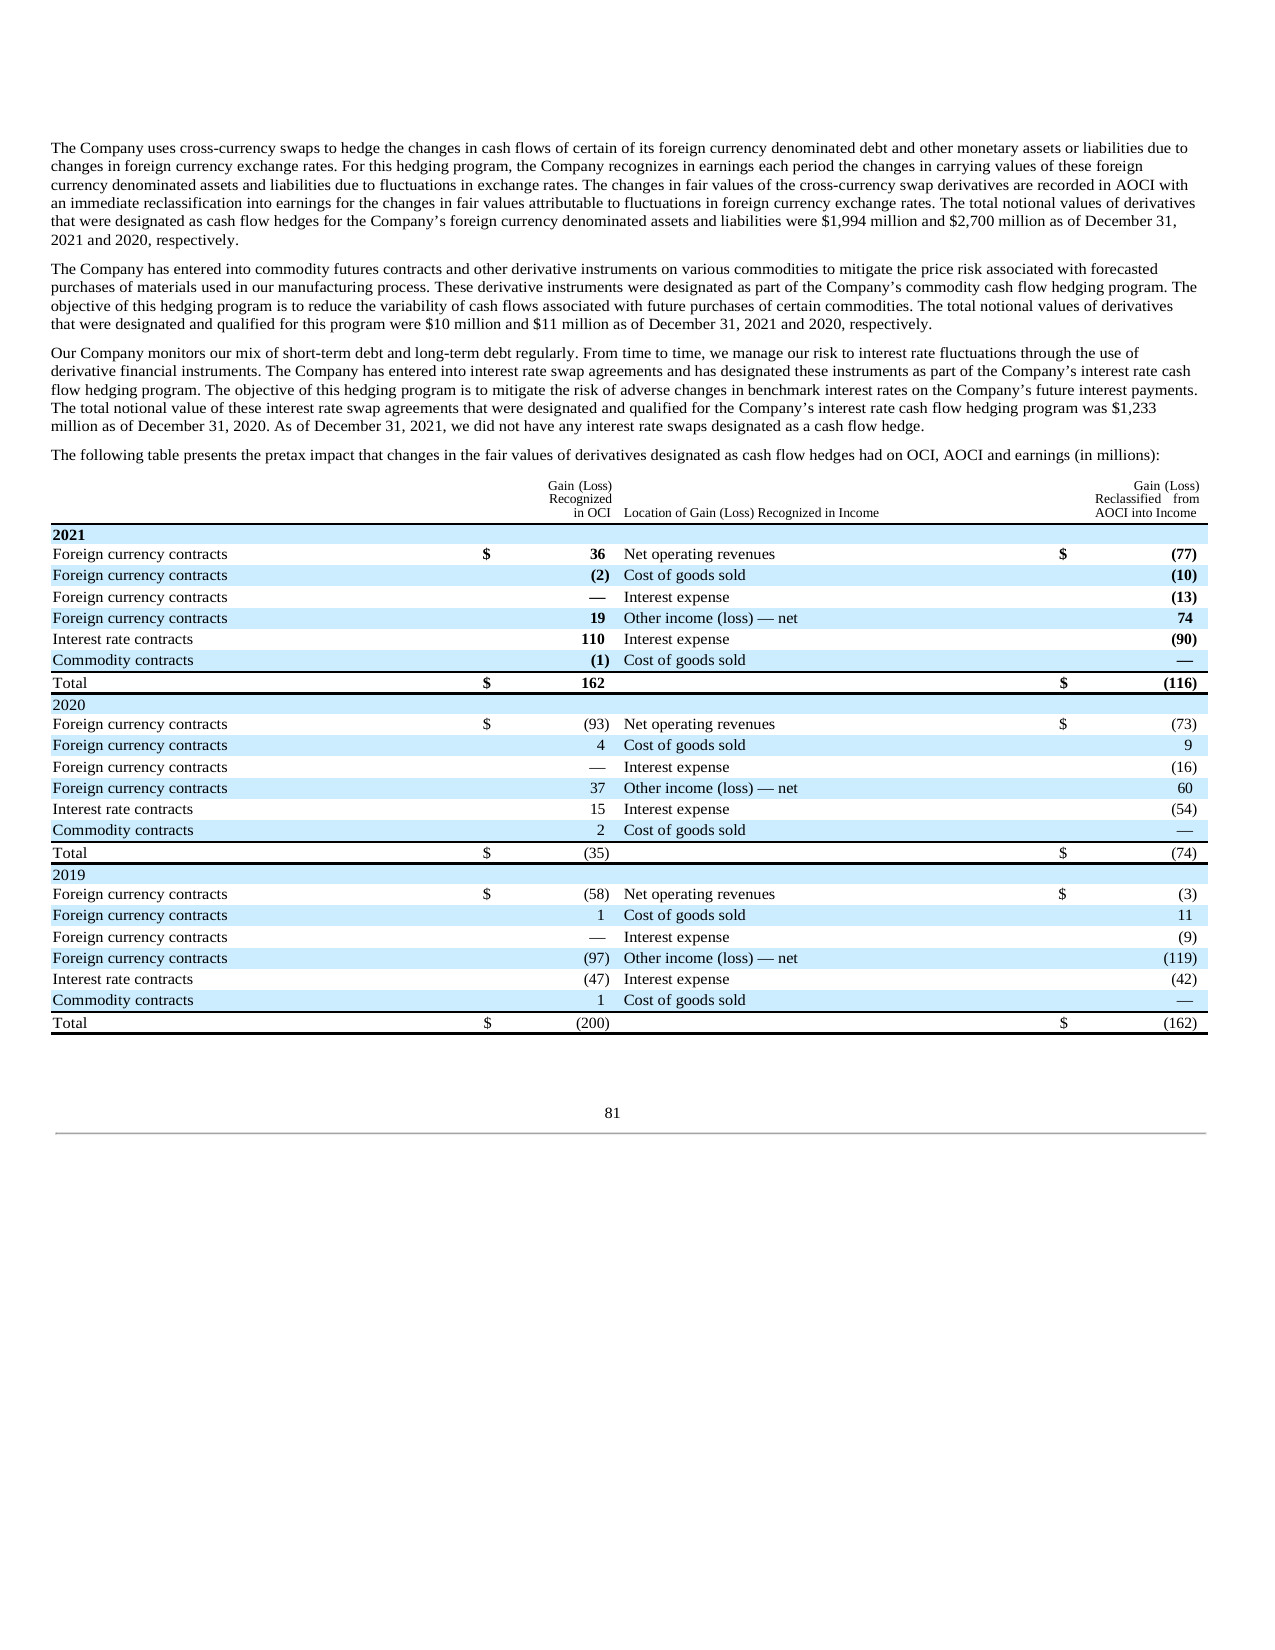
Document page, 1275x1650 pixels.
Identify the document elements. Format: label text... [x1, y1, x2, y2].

text Our Company monitors our mix of short-term debt and long-term debt regularly. From time to time, we manage our risk to interest rate fluctuations through the use of derivative financial instruments. The Company has entered into interest rate swap agreements and has designated these instruments as part of the Company’s interest rate cash flow hedging program. The objective of this hedging program is to mitigate the risk of adverse changes in benchmark interest rates on the Company’s future interest payments. The total notional value of these interest rate swap agreements that were designated and qualified for the Company’s interest rate cash flow hedging program was $1,233 million as of December 31, 2020. As of December 31, 2021, we did not have any interest rate swaps designated as a cash flow hedge. [51, 343, 1202, 435]
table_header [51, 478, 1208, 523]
text 81 [33, 1104, 1192, 1122]
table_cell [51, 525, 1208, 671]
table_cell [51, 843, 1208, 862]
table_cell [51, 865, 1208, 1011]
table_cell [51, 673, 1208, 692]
text The Company has entered into commodity futures contracts and other derivative instruments on various commodities to mitigate the price risk associated with forecasted purchases of materials used in our manufacturing process. These derivative instruments were designated as part of the Company’s commodity cash flow hedging program. The objective of this hedging program is to reduce the variability of cash flows associated with future purchases of certain commodities. The total notional values of derivatives that were designated and qualified for this program were $10 million and $11 million as of December 31, 2021 and 2020, respectively. [51, 259, 1199, 333]
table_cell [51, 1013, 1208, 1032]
text The Company uses cross-currency swaps to hedge the changes in cash flows of certain of its foreign currency denominated debt and other monetary assets or liabilities due to changes in foreign currency exchange rates. For this hedging program, the Company recognizes in earnings each period the changes in carrying values of these foreign currency denominated assets and liabilities due to fluctuations in exchange rates. The changes in fair values of the cross-currency swap derivatives are recorded in AOCI with an immediate reclassification into earnings for the changes in fair values attributable to fluctuations in foreign currency exchange rates. The total notional values of derivatives that were designated as cash flow hedges for the Company’s foreign currency denominated assets and liabilities were $1,994 million and $2,700 million as of December 31, 2021 and 2020, respectively. [51, 138, 1199, 249]
text The following table presents the pretax impact that changes in the fair values of derivatives designated as cash flow hedges had on OCI, AOCI and earnings (in millions): [51, 446, 1227, 464]
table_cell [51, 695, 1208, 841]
